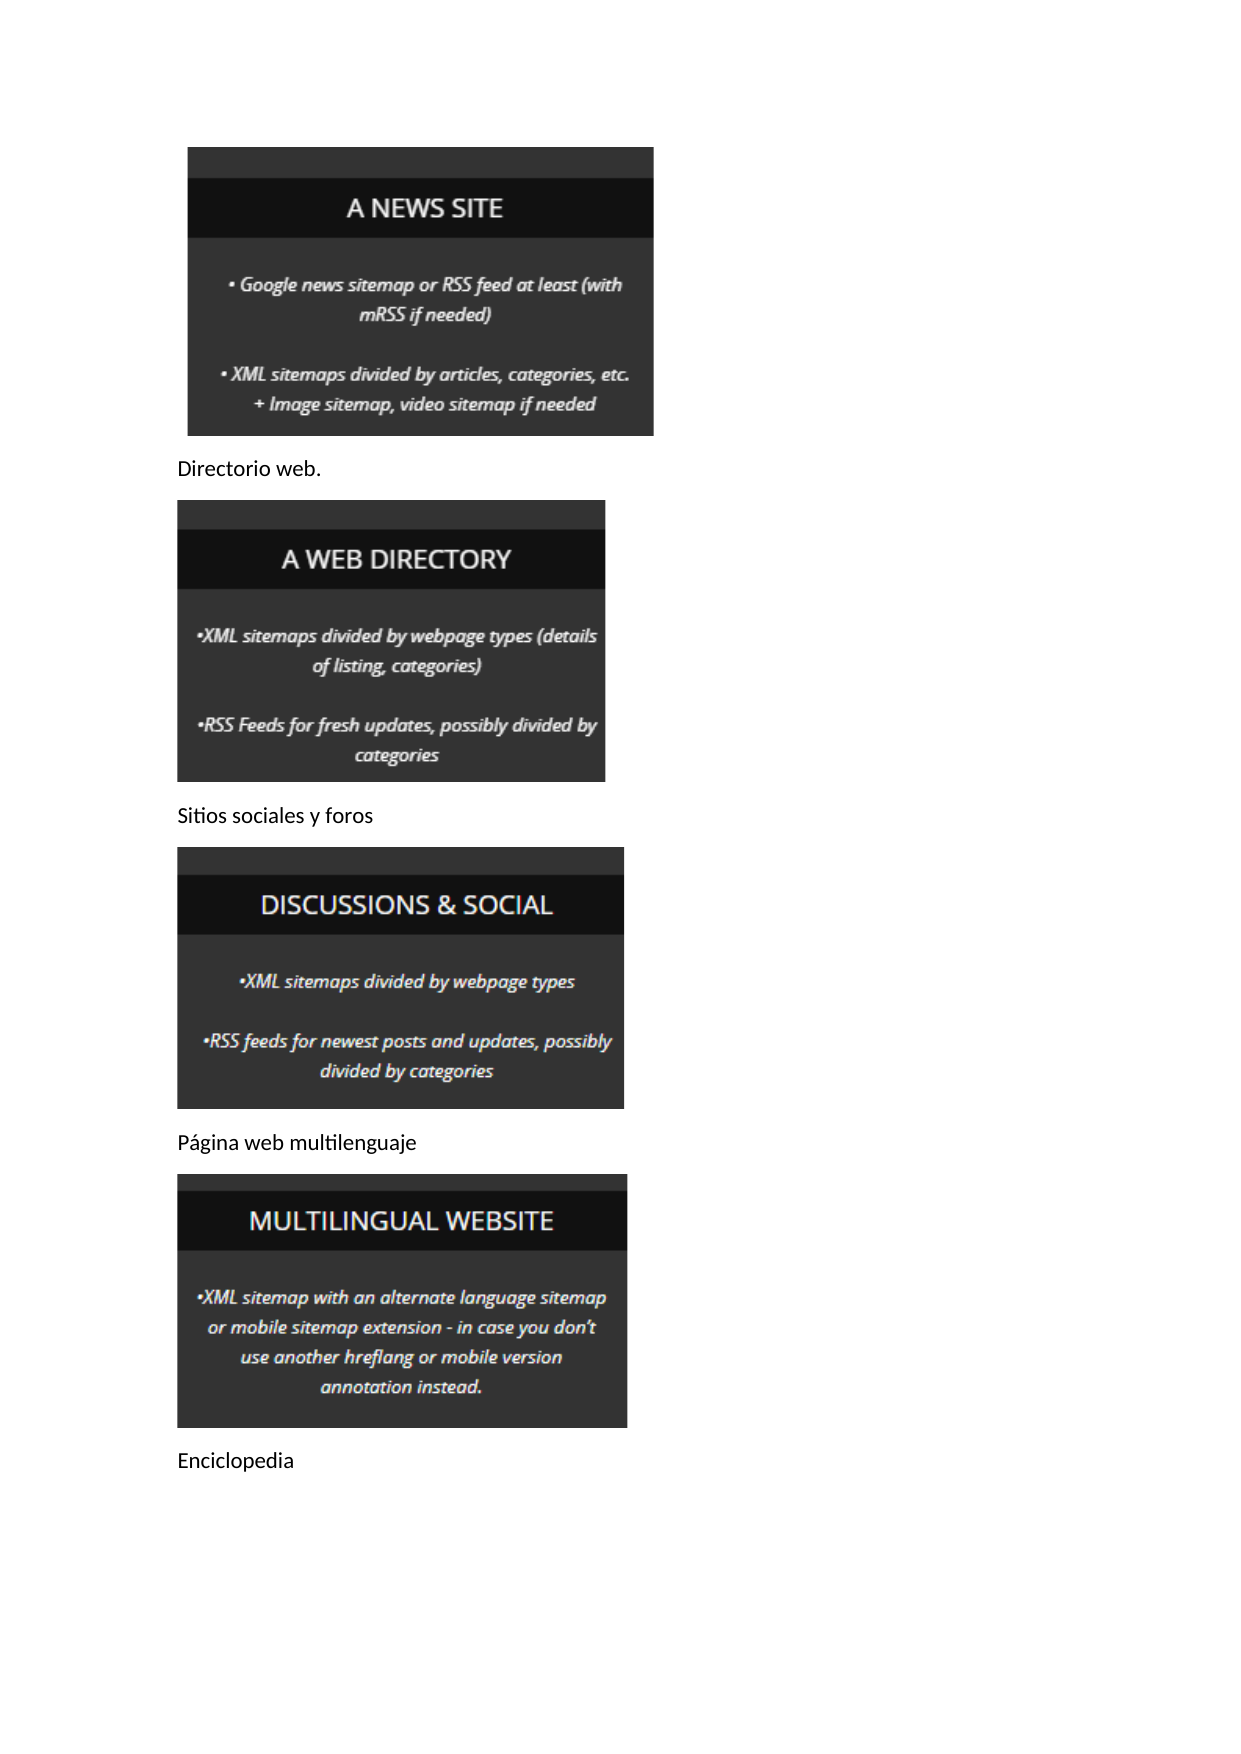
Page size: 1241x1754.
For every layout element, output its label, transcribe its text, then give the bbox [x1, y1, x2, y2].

picture [177, 1174, 628, 1428]
picture [177, 847, 625, 1109]
text Directorio web. [177, 454, 1063, 482]
picture [177, 147, 654, 436]
text Sitios sociales y foros [177, 801, 1063, 829]
text Página web multilenguaje [177, 1128, 1063, 1156]
text Enciclopedia [177, 1446, 1063, 1474]
picture [177, 500, 606, 782]
